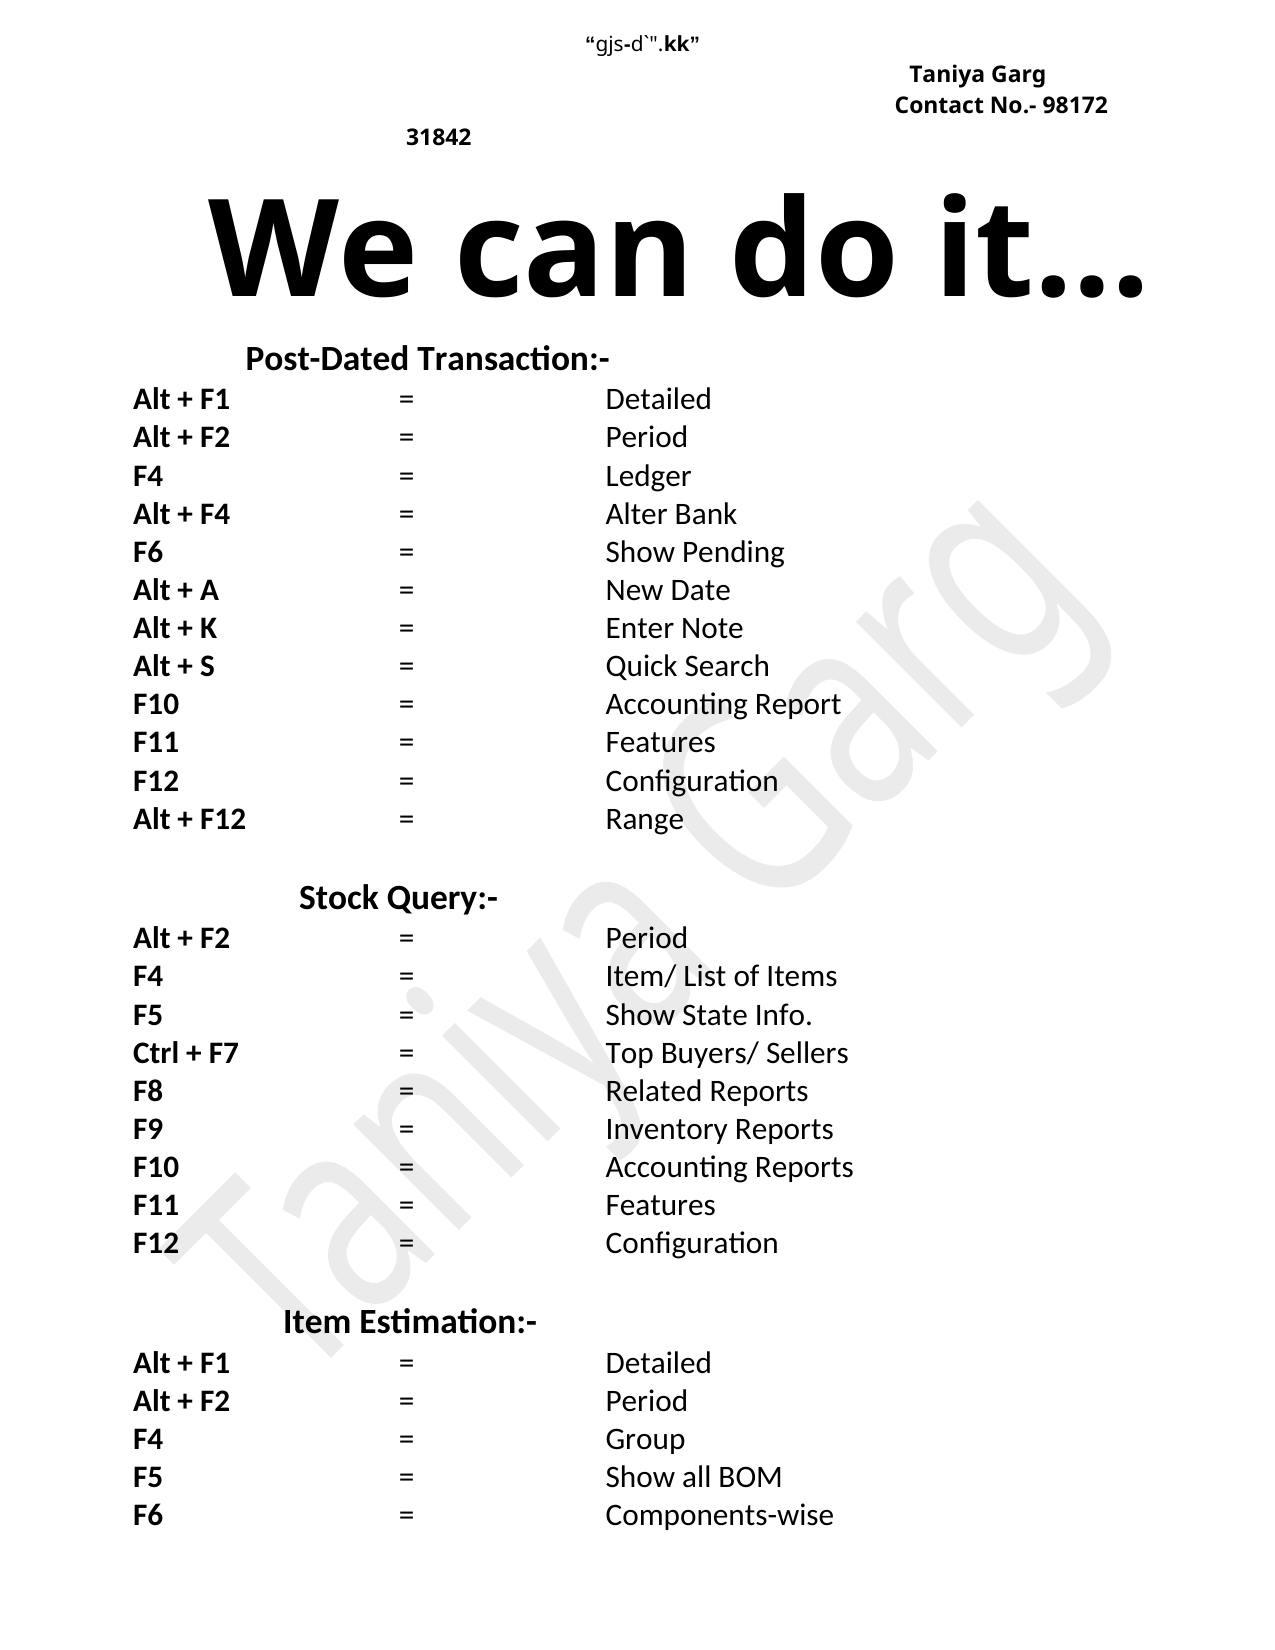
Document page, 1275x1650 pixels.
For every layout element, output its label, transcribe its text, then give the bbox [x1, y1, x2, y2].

text Stock Query:- [133, 875, 1154, 918]
text F6 = Components-wise [133, 1495, 1154, 1533]
text Item Estimation:- [133, 1299, 1154, 1343]
text Alt + F2 = Period [133, 1381, 1154, 1419]
text Alt + A = New Date [133, 570, 1154, 608]
text F10 = Accounting Reports [133, 1147, 1154, 1185]
text F4 = Group [133, 1419, 1154, 1457]
text F4 = Ledger [133, 456, 1154, 494]
text Alt + F1 = Detailed [133, 379, 1154, 418]
text F5 = Show all BOM [133, 1457, 1154, 1495]
text Alt + F2 = Period [133, 418, 1154, 456]
text Alt + F1 = Detailed [133, 1343, 1154, 1381]
text Alt + F4 = Alter Bank [133, 494, 1154, 532]
text F8 = Related Reports [133, 1071, 1154, 1109]
text F11 = Features [133, 723, 1154, 761]
text Alt + F2 = Period [133, 918, 1154, 956]
text Post-Dated Transaction:- [133, 336, 1154, 379]
text F9 = Inventory Reports [133, 1109, 1154, 1147]
text F11 = Features [133, 1185, 1154, 1223]
text Alt + F12 = Range [133, 799, 1154, 837]
text F6 = Show Pending [133, 532, 1154, 570]
text F5 = Show State Info. [133, 994, 1154, 1033]
text F12 = Configuration [133, 761, 1154, 799]
text Alt + K = Enter Note [133, 608, 1154, 646]
text Alt + S = Quick Search [133, 646, 1154, 684]
text F4 = Item/ List of Items [133, 956, 1154, 994]
text F12 = Configuration [133, 1223, 1154, 1261]
text F10 = Accounting Report [133, 684, 1154, 723]
text Ctrl + F7 = Top Buyers/ Sellers [133, 1033, 1154, 1071]
